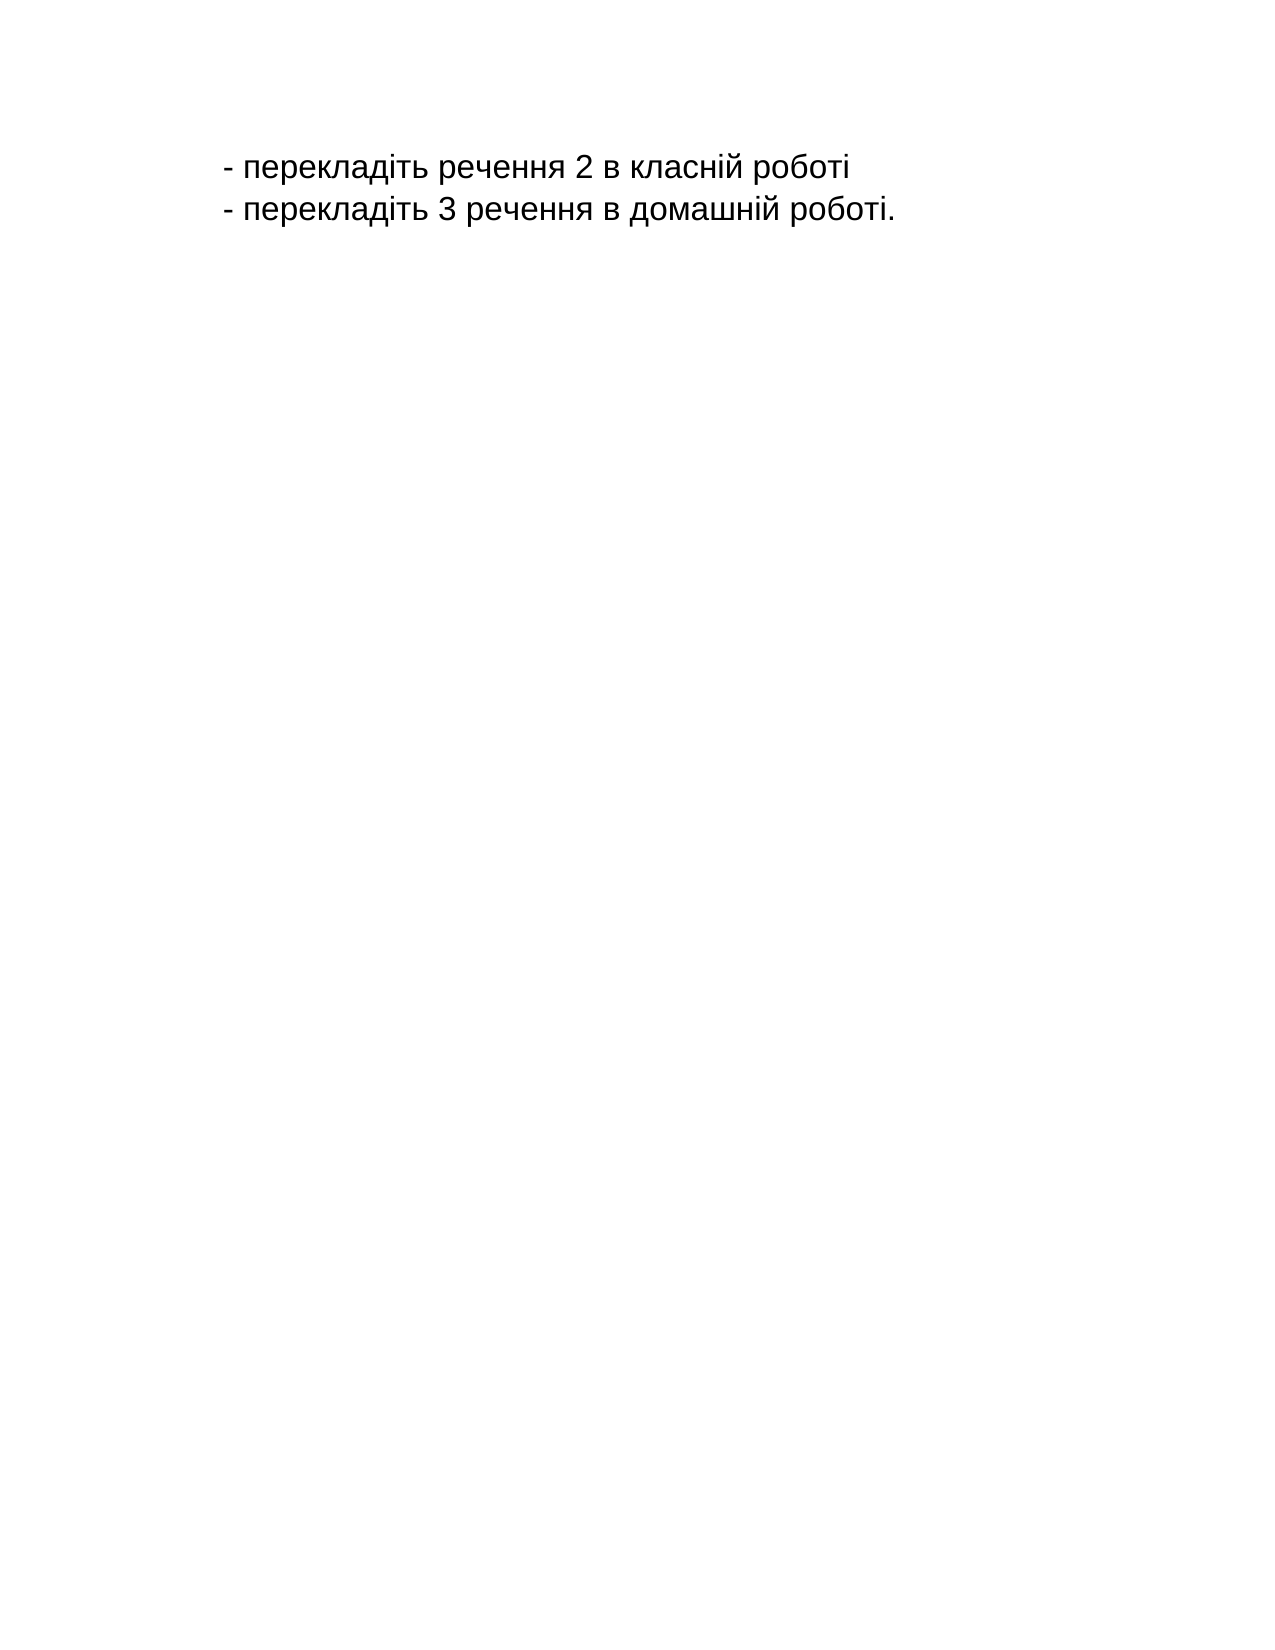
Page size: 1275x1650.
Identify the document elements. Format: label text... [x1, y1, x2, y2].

list - перекладіть 3 речення в домашній роботі. [223, 189, 1127, 227]
list - перекладіть речення 2 в класній роботі [223, 148, 1127, 186]
